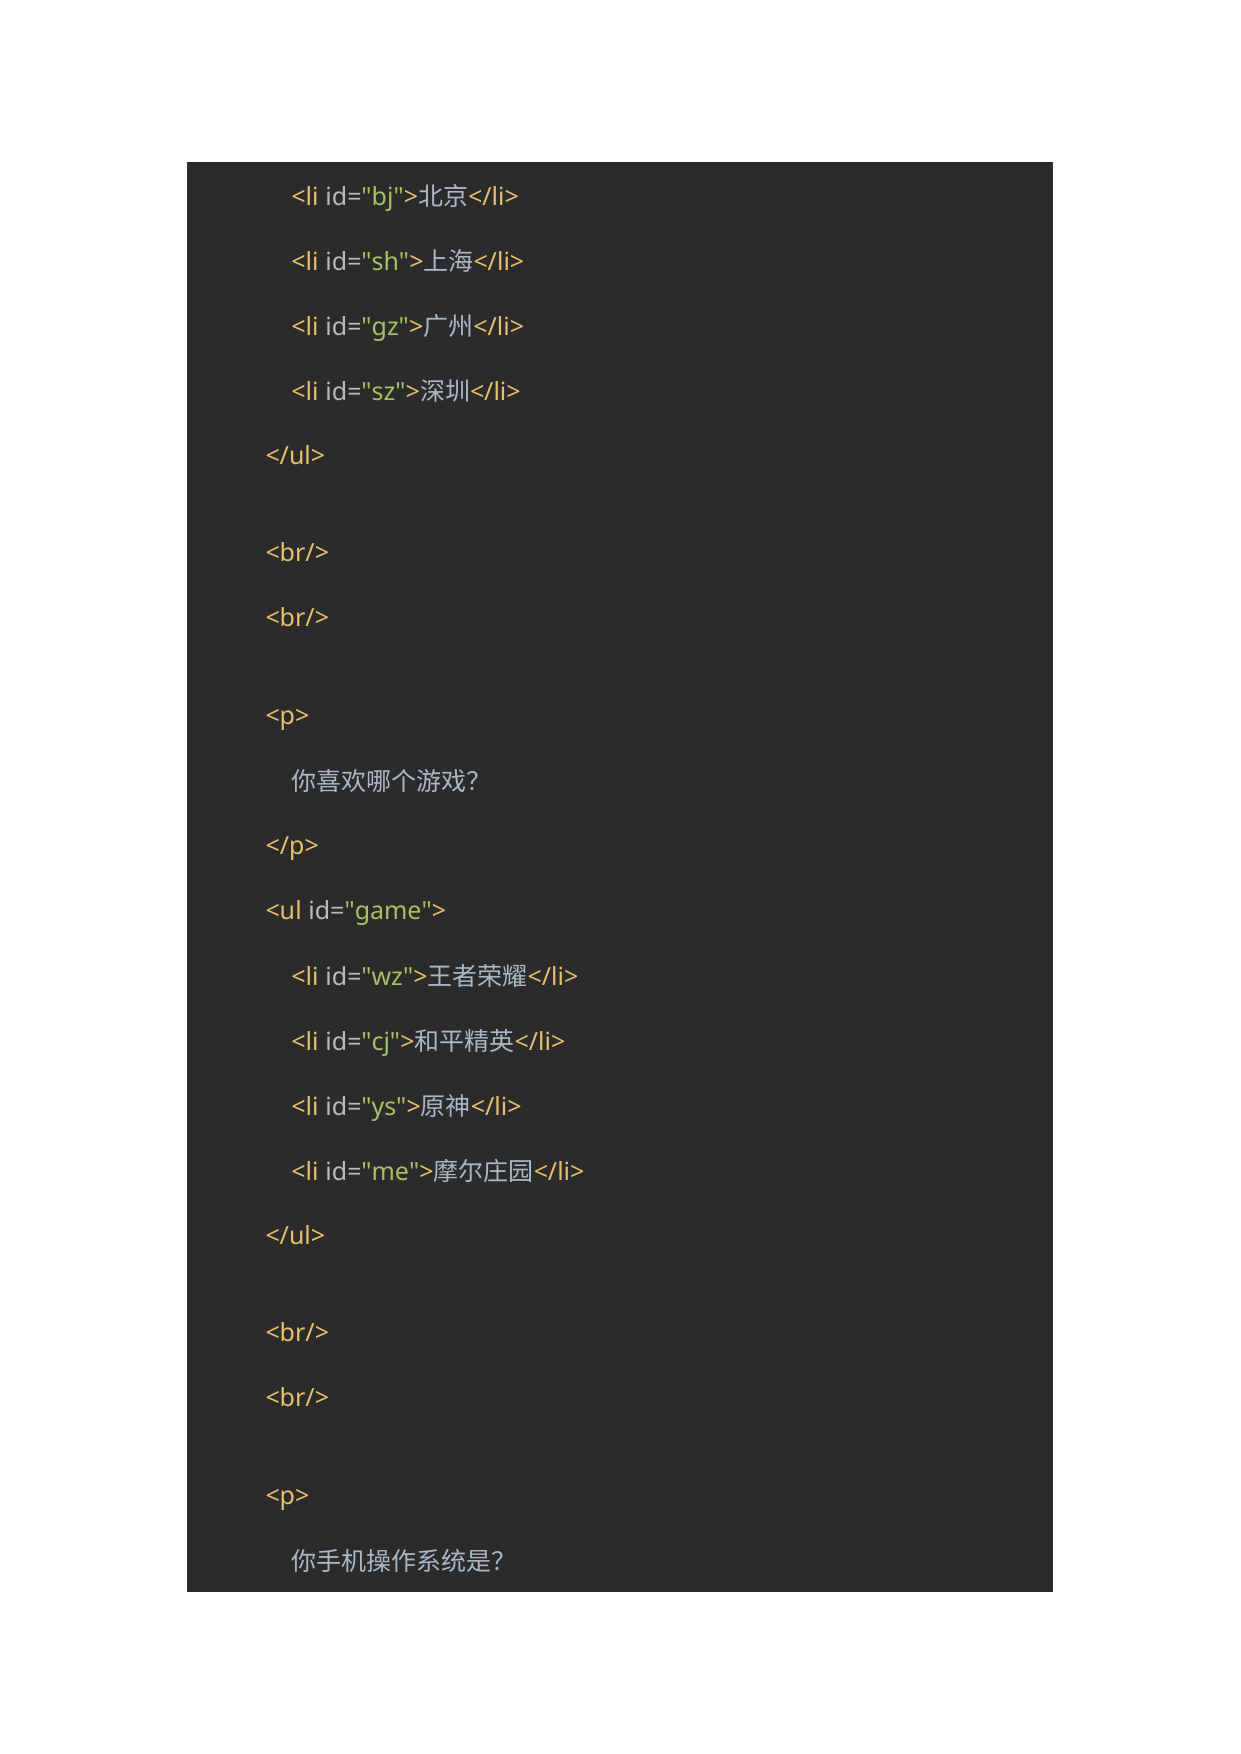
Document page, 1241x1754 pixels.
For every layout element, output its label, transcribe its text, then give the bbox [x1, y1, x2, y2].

text <ul id="game"> [187, 877, 1053, 942]
text <p> [187, 1462, 1053, 1527]
text <br/> [187, 584, 1053, 649]
text 你手机操作系统是？ [187, 1527, 1053, 1592]
text </ul> [187, 1202, 1053, 1267]
text </ul> [187, 422, 1053, 487]
text <li id="bj">北京</li> [187, 162, 1053, 227]
text <li id="cj">和平精英</li> [187, 1007, 1053, 1072]
text </p> [187, 812, 1053, 877]
text <li id="sz">深圳</li> [187, 357, 1053, 422]
text <li id="gz">广州</li> [187, 292, 1053, 357]
text <p> [187, 682, 1053, 747]
text <br/> [187, 519, 1053, 584]
text <li id="wz">王者荣耀</li> [187, 942, 1053, 1007]
text 你喜欢哪个游戏？ [187, 747, 1053, 812]
text <li id="me">摩尔庄园</li> [187, 1137, 1053, 1202]
text <li id="ys">原神</li> [187, 1072, 1053, 1137]
text <br/> [187, 1364, 1053, 1429]
text <br/> [187, 1299, 1053, 1364]
text <li id="sh">上海</li> [187, 227, 1053, 292]
